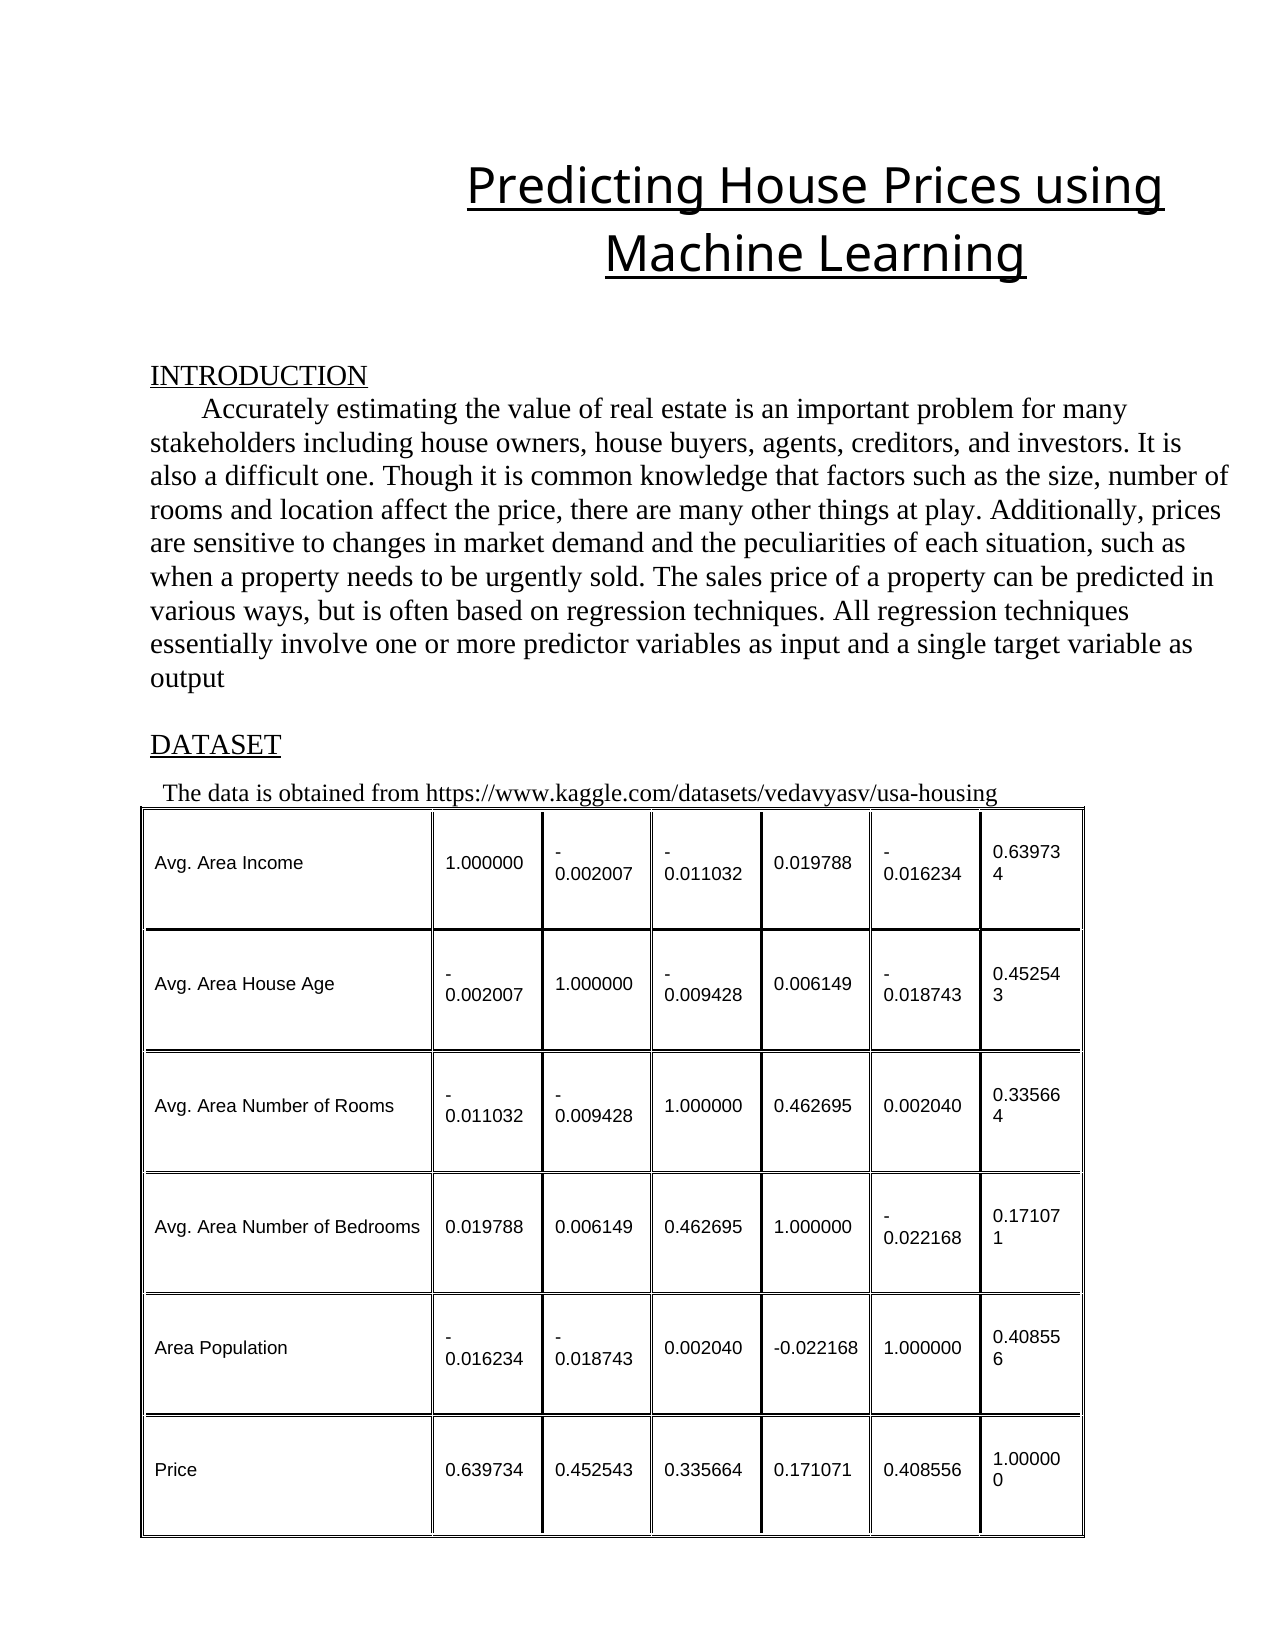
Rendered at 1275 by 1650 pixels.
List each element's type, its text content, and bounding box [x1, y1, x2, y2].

table_cell 1.000000 [544, 931, 650, 1049]
table_cell 0.002040 [872, 1053, 979, 1171]
table_cell 1.000000 [763, 1174, 869, 1292]
table_cell 0.452543 [982, 928, 1083, 1049]
table_cell -0.009428 [653, 931, 760, 1049]
table_cell -0.002007 [434, 931, 541, 1049]
subtitle INTRODUCTION [150, 358, 1229, 391]
table_cell Avg. Area House Age [142, 928, 431, 1049]
text The data is obtained from https://www.kaggle.com/datasets/vedavyasv/usa-housing [162, 778, 1229, 806]
table_cell 1.000000 [653, 1053, 760, 1171]
table_cell Price [144, 1413, 433, 1534]
subtitle Accurately estimating the value of real estate is an important problem for many stakeholders including house owners, house buyers, agents, creditors, and investors. It is also a difficult one. Though it is common knowledge that factors such as the size, number of rooms and location affect the price, there are many other things at play. Additionally, prices are sensitive to changes in market demand and the peculiarities of each situation, such as when a property needs to be urgently sold. The sales price of a property can be predicted in various ways, but is often based on regression techniques. All regression techniques essentially involve one or more predictor variables as input and a single target variable as output [150, 391, 1229, 693]
table_cell -0.009428 [544, 1053, 650, 1171]
subtitle DATASET [150, 727, 1229, 761]
table_header 0.639734 [980, 810, 1082, 928]
table_cell -0.018743 [872, 931, 979, 1049]
table_cell 0.171071 [761, 1417, 871, 1534]
table_cell 0.006149 [763, 931, 869, 1049]
table_cell -0.011032 [434, 1053, 541, 1171]
table_cell 0.171071 [980, 1171, 1083, 1292]
title Predicting House Prices using Machine Learning [1026, 150, 1229, 286]
table_header -0.016234 [871, 808, 980, 928]
table_cell -0.016234 [434, 1295, 541, 1413]
table_cell 0.452543 [542, 1417, 652, 1534]
table_cell 1.000000 [872, 1295, 979, 1413]
table_cell 0.335664 [982, 1049, 1082, 1171]
table_header Avg. Area Income [144, 810, 433, 928]
table_cell -0.022168 [872, 1174, 979, 1292]
table_cell 0.019788 [434, 1174, 541, 1292]
table_cell 0.462695 [653, 1174, 760, 1292]
table_header 0.019788 [761, 810, 871, 928]
table_cell Avg. Area Number of Rooms [144, 1049, 431, 1171]
table_cell Area Population [142, 1292, 433, 1413]
table_header -0.002007 [542, 810, 652, 928]
table_cell 0.408556 [871, 1417, 980, 1534]
title Predicting House Prices using Machine Learning [402, 150, 605, 286]
table_cell 0.408556 [980, 1292, 1083, 1413]
table_header -0.011032 [652, 810, 761, 928]
table_cell 0.335664 [652, 1417, 761, 1534]
table_cell -0.022168 [763, 1295, 869, 1413]
table_header 1.000000 [433, 810, 542, 928]
table_cell 0.462695 [763, 1053, 869, 1171]
table_cell 0.006149 [544, 1174, 650, 1292]
table_cell 0.639734 [433, 1417, 542, 1534]
table_cell 1.000000 [980, 1413, 1082, 1534]
table_cell -0.018743 [544, 1295, 650, 1413]
table_cell Avg. Area Number of Bedrooms [142, 1171, 433, 1292]
table_cell 0.002040 [653, 1295, 760, 1413]
